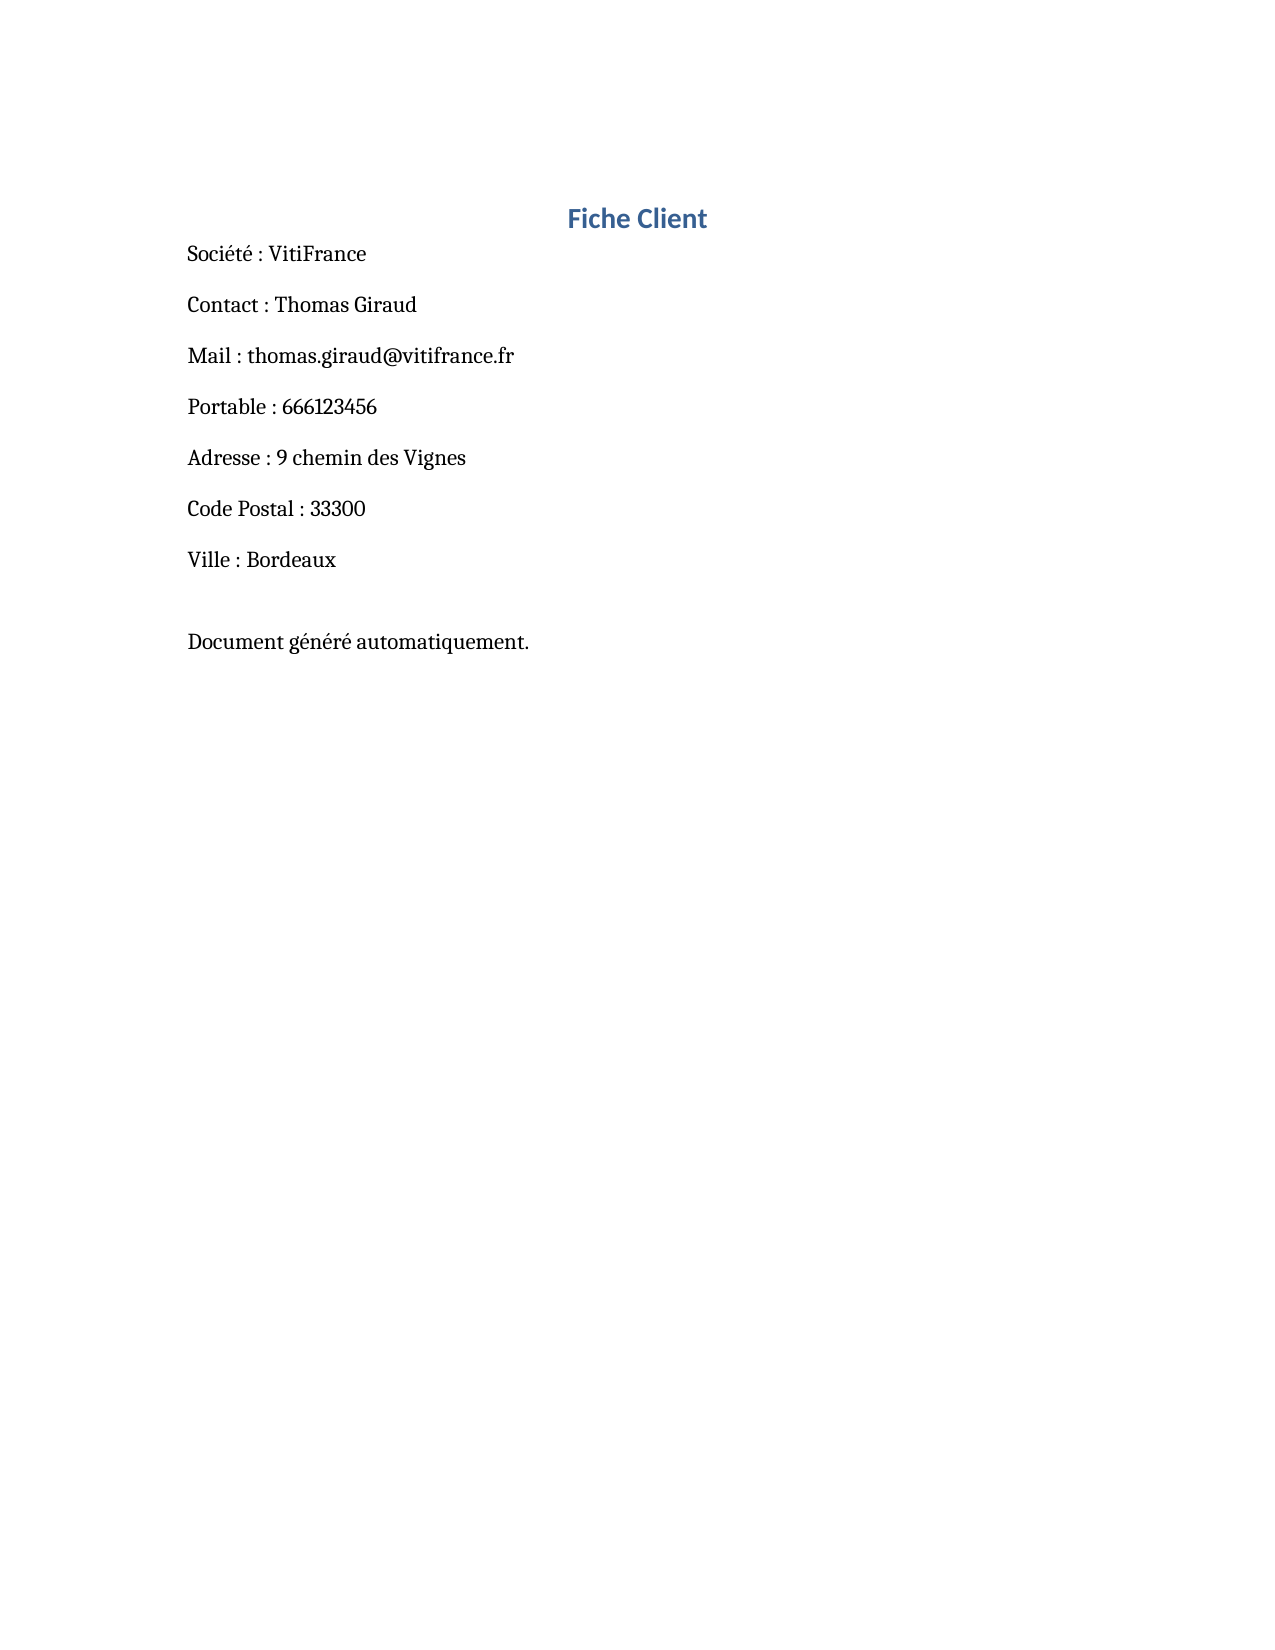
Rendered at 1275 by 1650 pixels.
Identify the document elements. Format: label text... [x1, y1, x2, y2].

text Société : VitiFrance [187, 241, 1087, 267]
text Contact : Thomas Giraud [187, 292, 1087, 318]
text Code Postal : 33300 [187, 496, 1087, 522]
text Mail : thomas.giraud@vitifrance.fr [187, 343, 1087, 369]
text Document généré automatiquement. [187, 598, 1087, 655]
text Portable : 666123456 [187, 394, 1087, 420]
text Ville : Bordeaux [187, 547, 1087, 573]
subtitle Fiche Client [187, 200, 1087, 236]
text Adresse : 9 chemin des Vignes [187, 445, 1087, 471]
